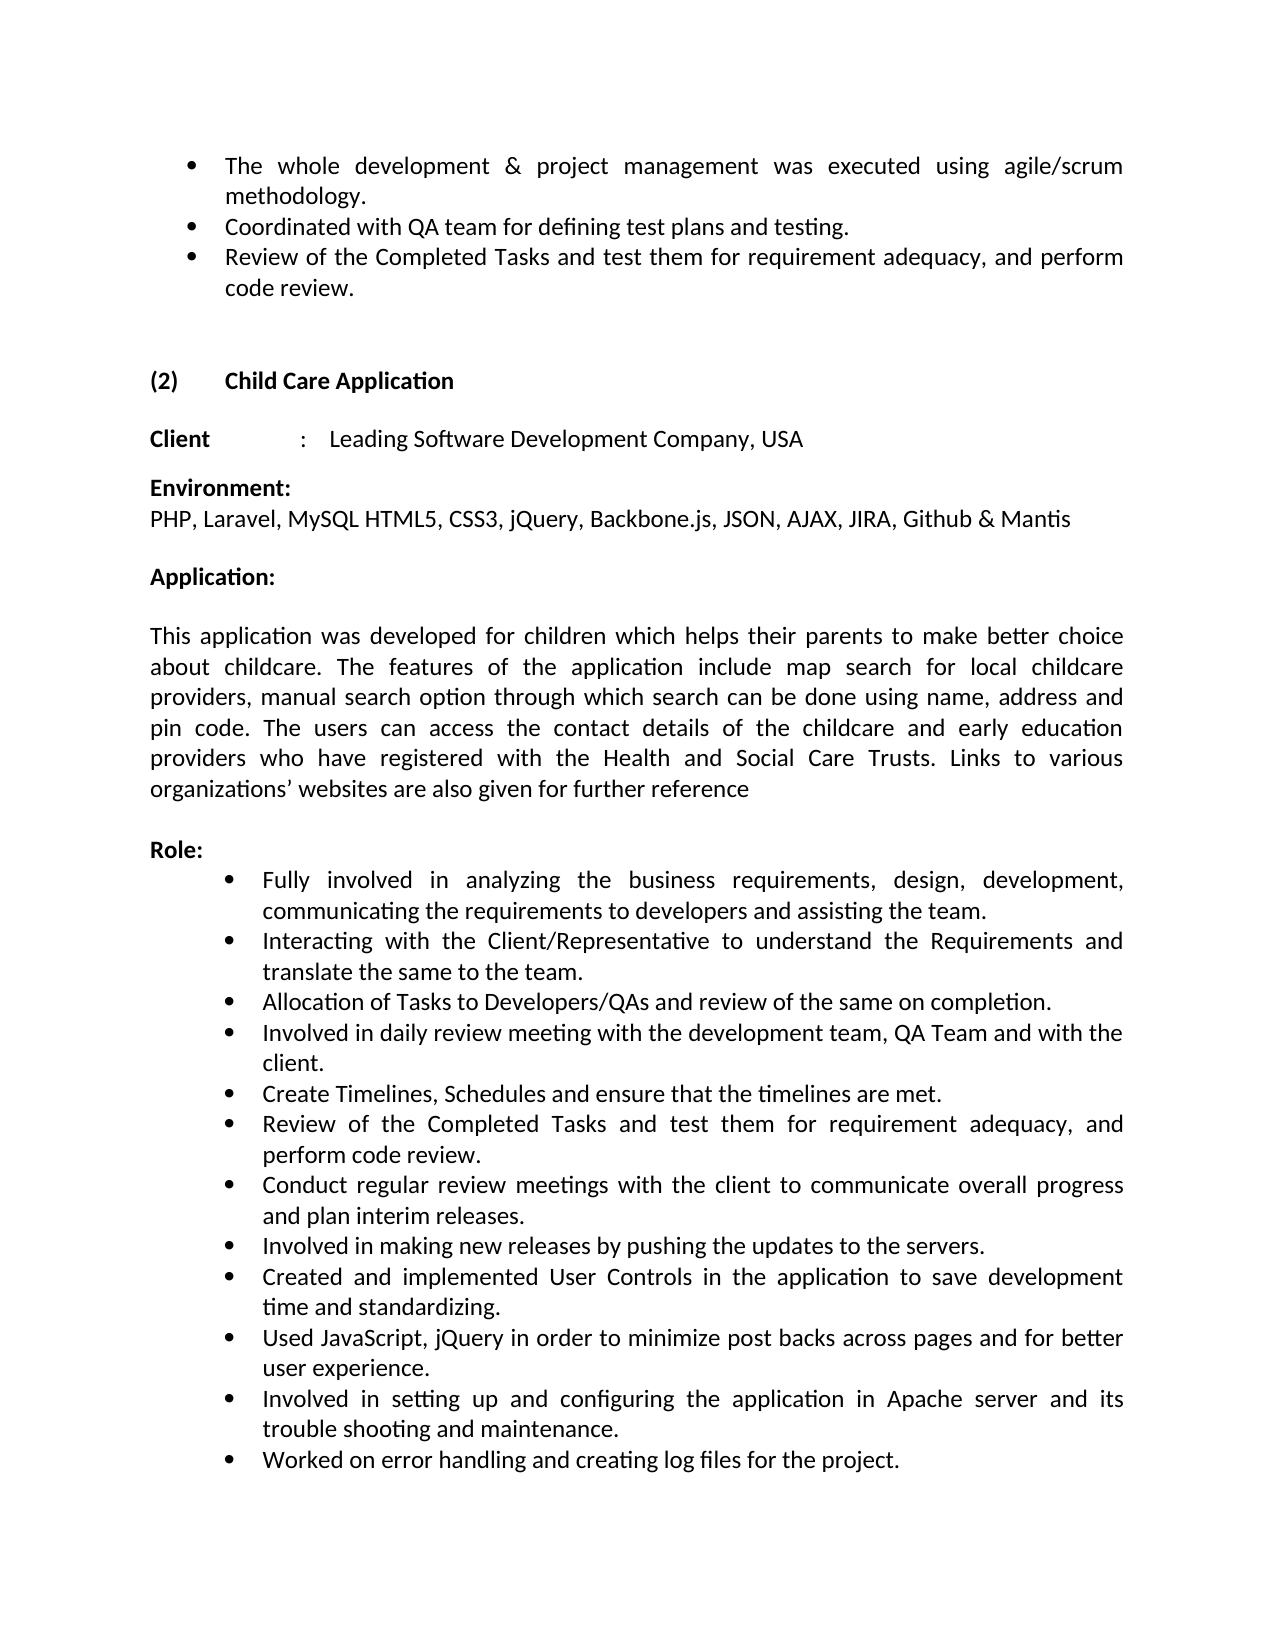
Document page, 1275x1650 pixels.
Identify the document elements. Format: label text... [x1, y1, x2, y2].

list Interacting with the Client/Representative to understand the Requirements and translate the same to the team. [225, 925, 1125, 986]
list Child Care Application [150, 365, 1125, 396]
list Involved in setting up and configuring the application in Apache server and its trouble shooting and maintenance. [225, 1383, 1125, 1444]
list Create Timelines, Schedules and ensure that the timelines are met. [225, 1078, 1125, 1108]
list Worked on error handling and creating log files for the project. [225, 1444, 1125, 1475]
list Coordinated with QA team for defining test plans and testing. [187, 211, 1125, 242]
list Used JavaScript, jQuery in order to minimize post backs across pages and for better user experience. [225, 1322, 1125, 1383]
list Conduct regular review meetings with the client to communicate overall progress and plan interim releases. [225, 1169, 1125, 1231]
list Involved in daily review meeting with the development team, QA Team and with the client. [225, 1017, 1125, 1078]
list Review of the Completed Tasks and test them for requirement adequacy, and perform code review. [225, 1108, 1125, 1169]
list Involved in making new releases by pushing the updates to the servers. [225, 1231, 1125, 1261]
text Client : Leading Software Development Company, USA [150, 423, 1125, 454]
list Created and implemented User Controls in the application to save development time and standardizing. [225, 1261, 1125, 1322]
list Review of the Completed Tasks and test them for requirement adequacy, and perform code review. [187, 242, 1125, 303]
list Fully involved in analyzing the business requirements, design, development, communicating the requirements to developers and assisting the team. [225, 864, 1125, 925]
text Application: [150, 533, 1125, 592]
text Environment: [150, 472, 1125, 503]
text Role: [150, 834, 1125, 864]
list The whole development & project management was executed using agile/scrum methodology. [187, 150, 1125, 211]
text This application was developed for children which helps their parents to make better choice about childcare. The features of the application include map search for local childcare providers, manual search option through which search can be done using name, address and pin code. The users can access the contact details of the childcare and early education providers who have registered with the Health and Social Care Trusts. Links to various organizations’ websites are also given for further reference [150, 620, 1125, 803]
text PHP, Laravel, MySQL HTML5, CSS3, jQuery, Backbone.js, JSON, AJAX, JIRA, Github & Mantis [150, 503, 1125, 533]
list Allocation of Tasks to Developers/QAs and review of the same on completion. [225, 986, 1125, 1017]
